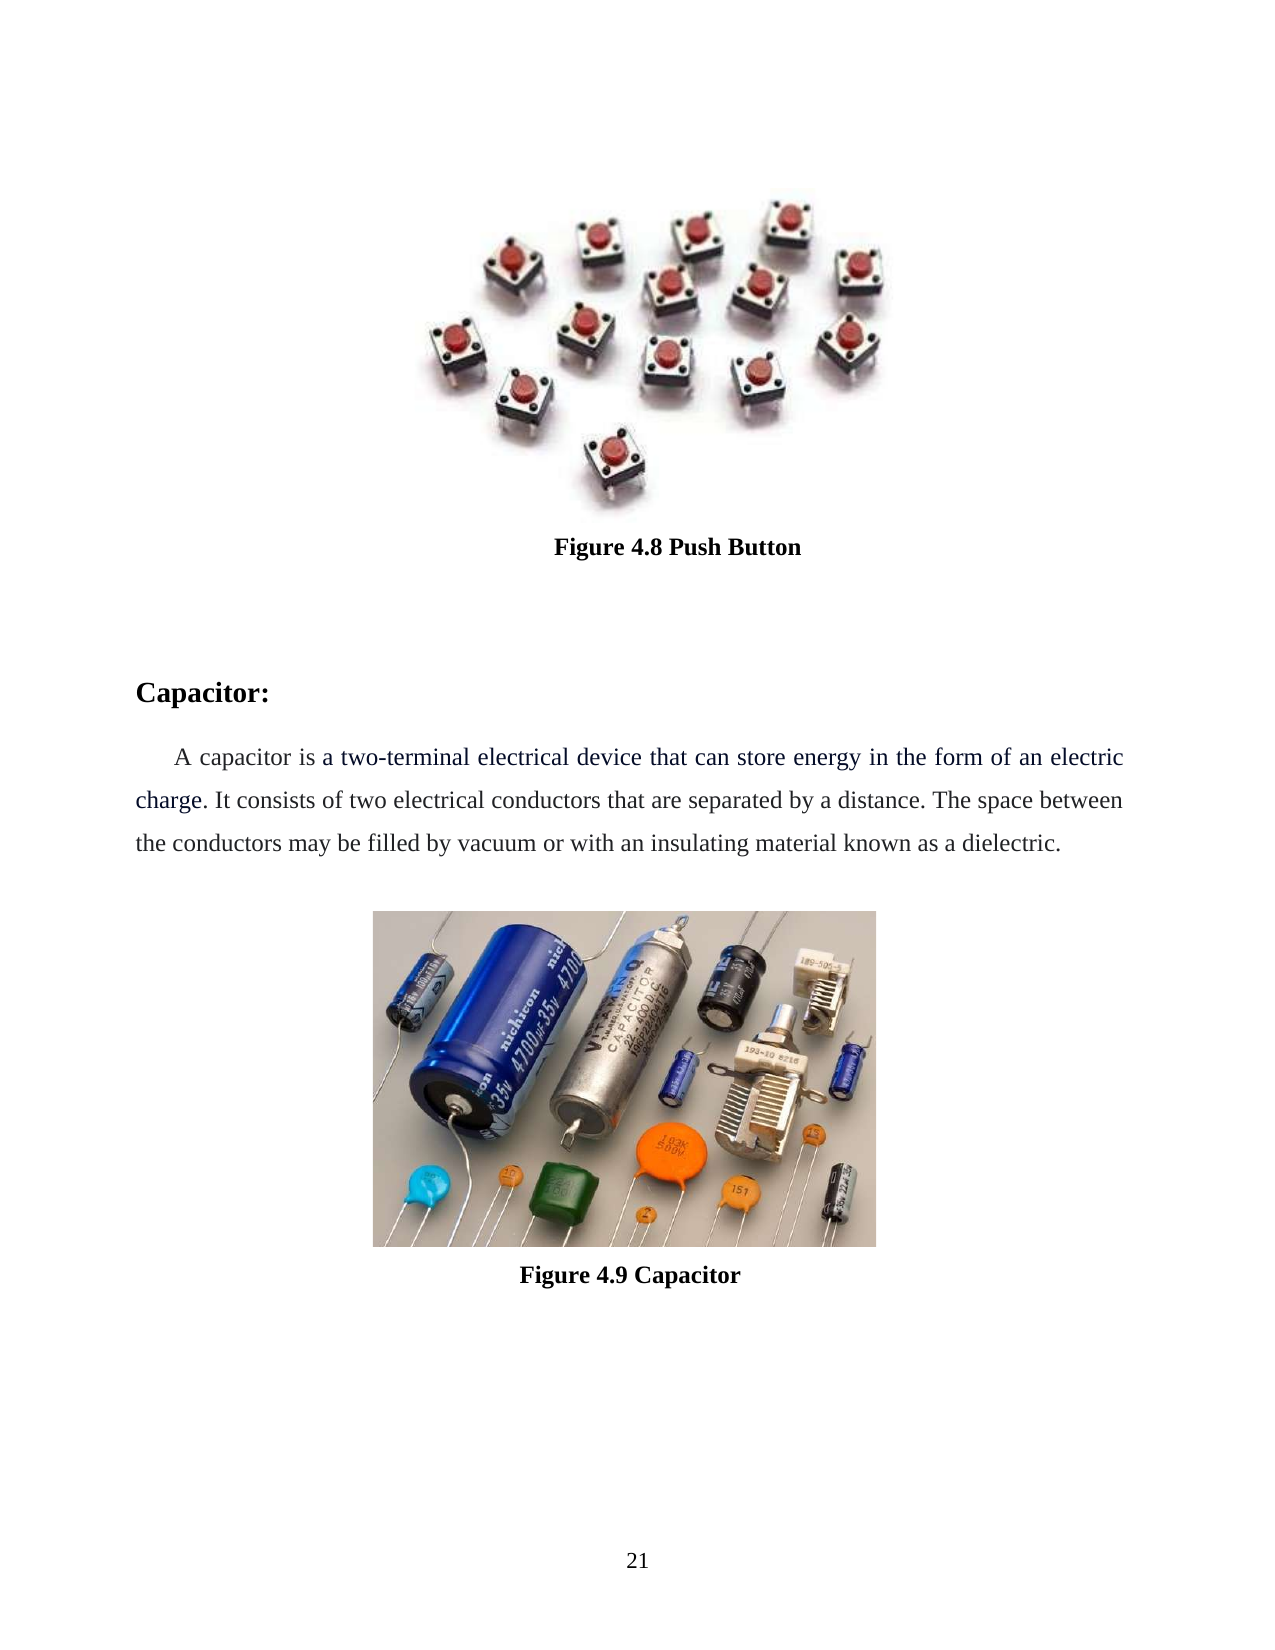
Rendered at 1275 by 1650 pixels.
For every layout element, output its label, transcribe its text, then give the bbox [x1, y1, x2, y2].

text Capacitor: [135, 675, 1181, 709]
text Figure 4.9 Capacitor [135, 1261, 1125, 1289]
picture [372, 911, 877, 1247]
subtitle Figure 4.8 Push Button [148, 532, 1181, 560]
picture [414, 188, 903, 523]
text A capacitor is a two-terminal electrical device that can store energy in the form of an electric charge. It consists of two electrical conductors that are separated by a distance. The space between the conductors may be filled by vacuum or with an insulating material known as a dielectric. [135, 742, 1125, 857]
